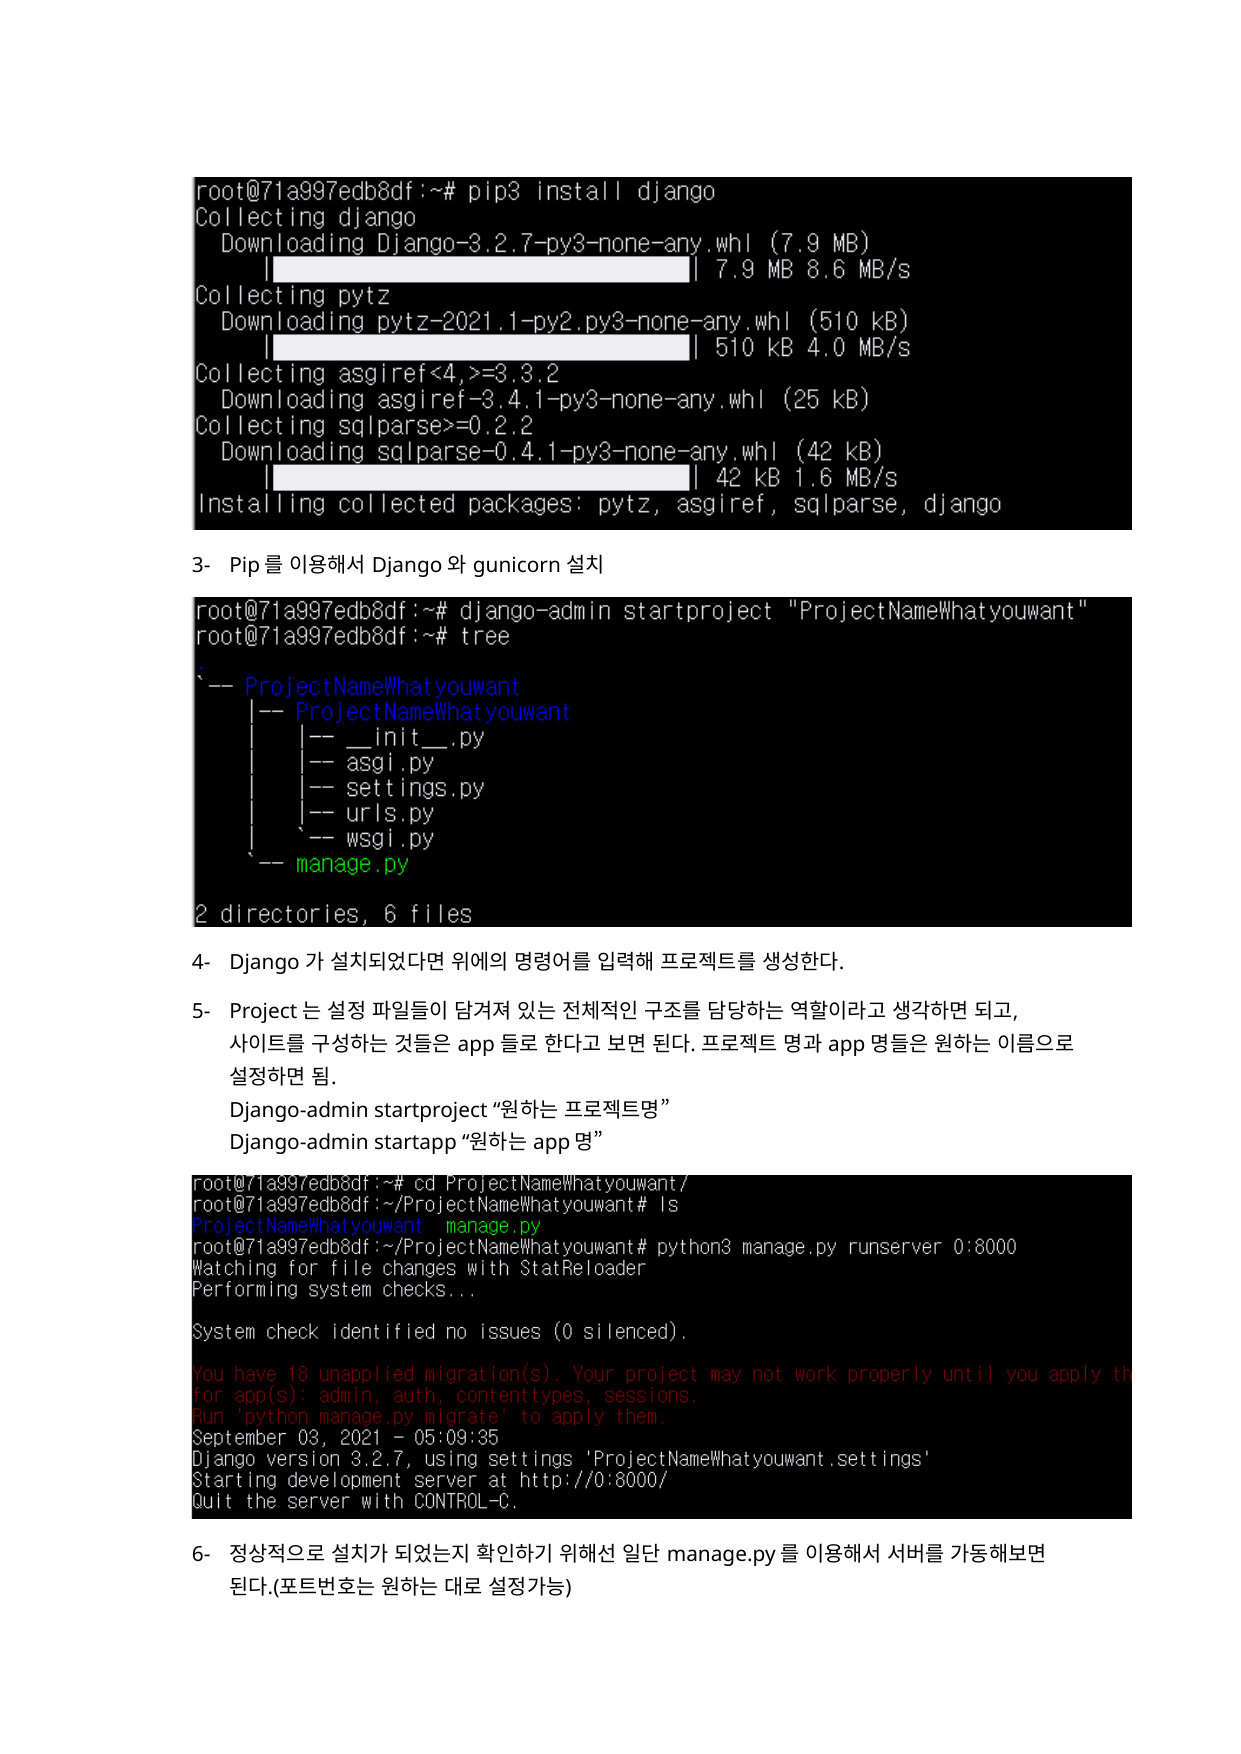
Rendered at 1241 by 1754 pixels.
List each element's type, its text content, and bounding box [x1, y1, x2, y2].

picture [191, 177, 1132, 530]
picture [191, 1175, 1132, 1519]
list Pip를 이용해서 Django 와 gunicorn 설치 [192, 548, 1090, 579]
list 정상적으로 설치가 되었는지 확인하기 위해선 일단 manage.py를 이용해서 서버를 가동해보면 된다.(포트번호는 원하는 대로 설정가능) [192, 1538, 1090, 1601]
picture [191, 597, 1132, 927]
list Django 가 설치되었다면 위에의 명령어를 입력해 프로젝트를 생성한다. [192, 945, 1090, 976]
list Project 는 설정 파일들이 담겨져 있는 전체적인 구조를 담당하는 역할이라고 생각하면 되고, 사이트를 구성하는 것들은 app 들로 한다고 보면 된다. 프로젝트 명과 app 명들은 원하는 이름으로 설정하면 됨. Django-admin startproject “원하는 프로젝트명” Django-admin startapp “원하는 app명” [192, 995, 1090, 1156]
